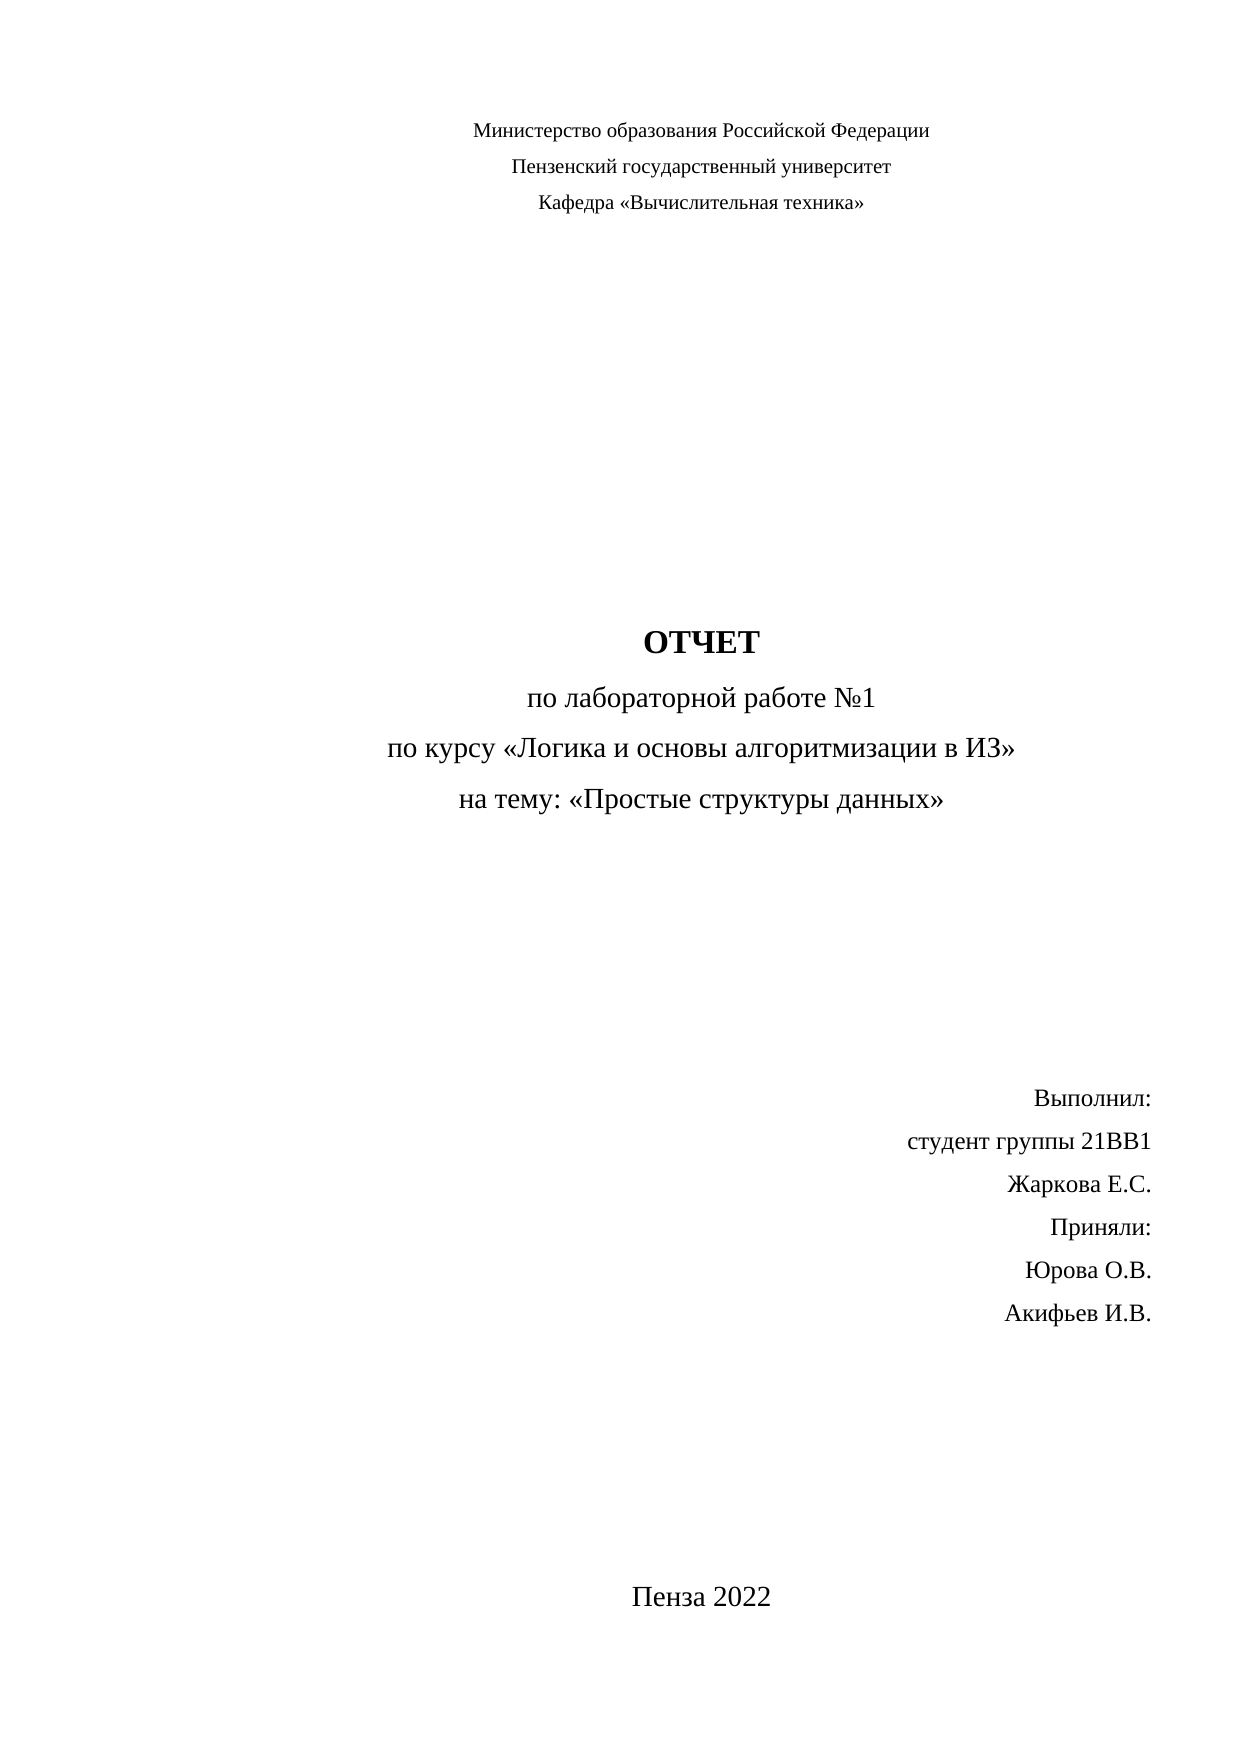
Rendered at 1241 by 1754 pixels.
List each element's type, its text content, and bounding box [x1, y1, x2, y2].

text Выполнил: [177, 1083, 1152, 1111]
text на тему: «Простые структуры данных» [177, 781, 1152, 814]
text Кафедра «Вычислительная техника» [177, 190, 1152, 214]
text Приняли: [251, 1212, 1152, 1241]
text ОТЧЕТ [177, 623, 1152, 661]
text Юрова О.В. [251, 1255, 1152, 1284]
text по лабораторной работе №1 [177, 680, 1152, 714]
text студент группы 21ВВ1 [177, 1126, 1152, 1154]
text Министерство образования Российской Федерации [177, 118, 1152, 142]
text Жаркова Е.С. [251, 1169, 1152, 1198]
text Пенза 2022 [177, 1579, 1152, 1612]
text Пензенский государственный университет [177, 154, 1152, 178]
text Акифьев И.В. [251, 1298, 1152, 1327]
text по курсу «Логика и основы алгоритмизации в ИЗ» [177, 731, 1152, 764]
